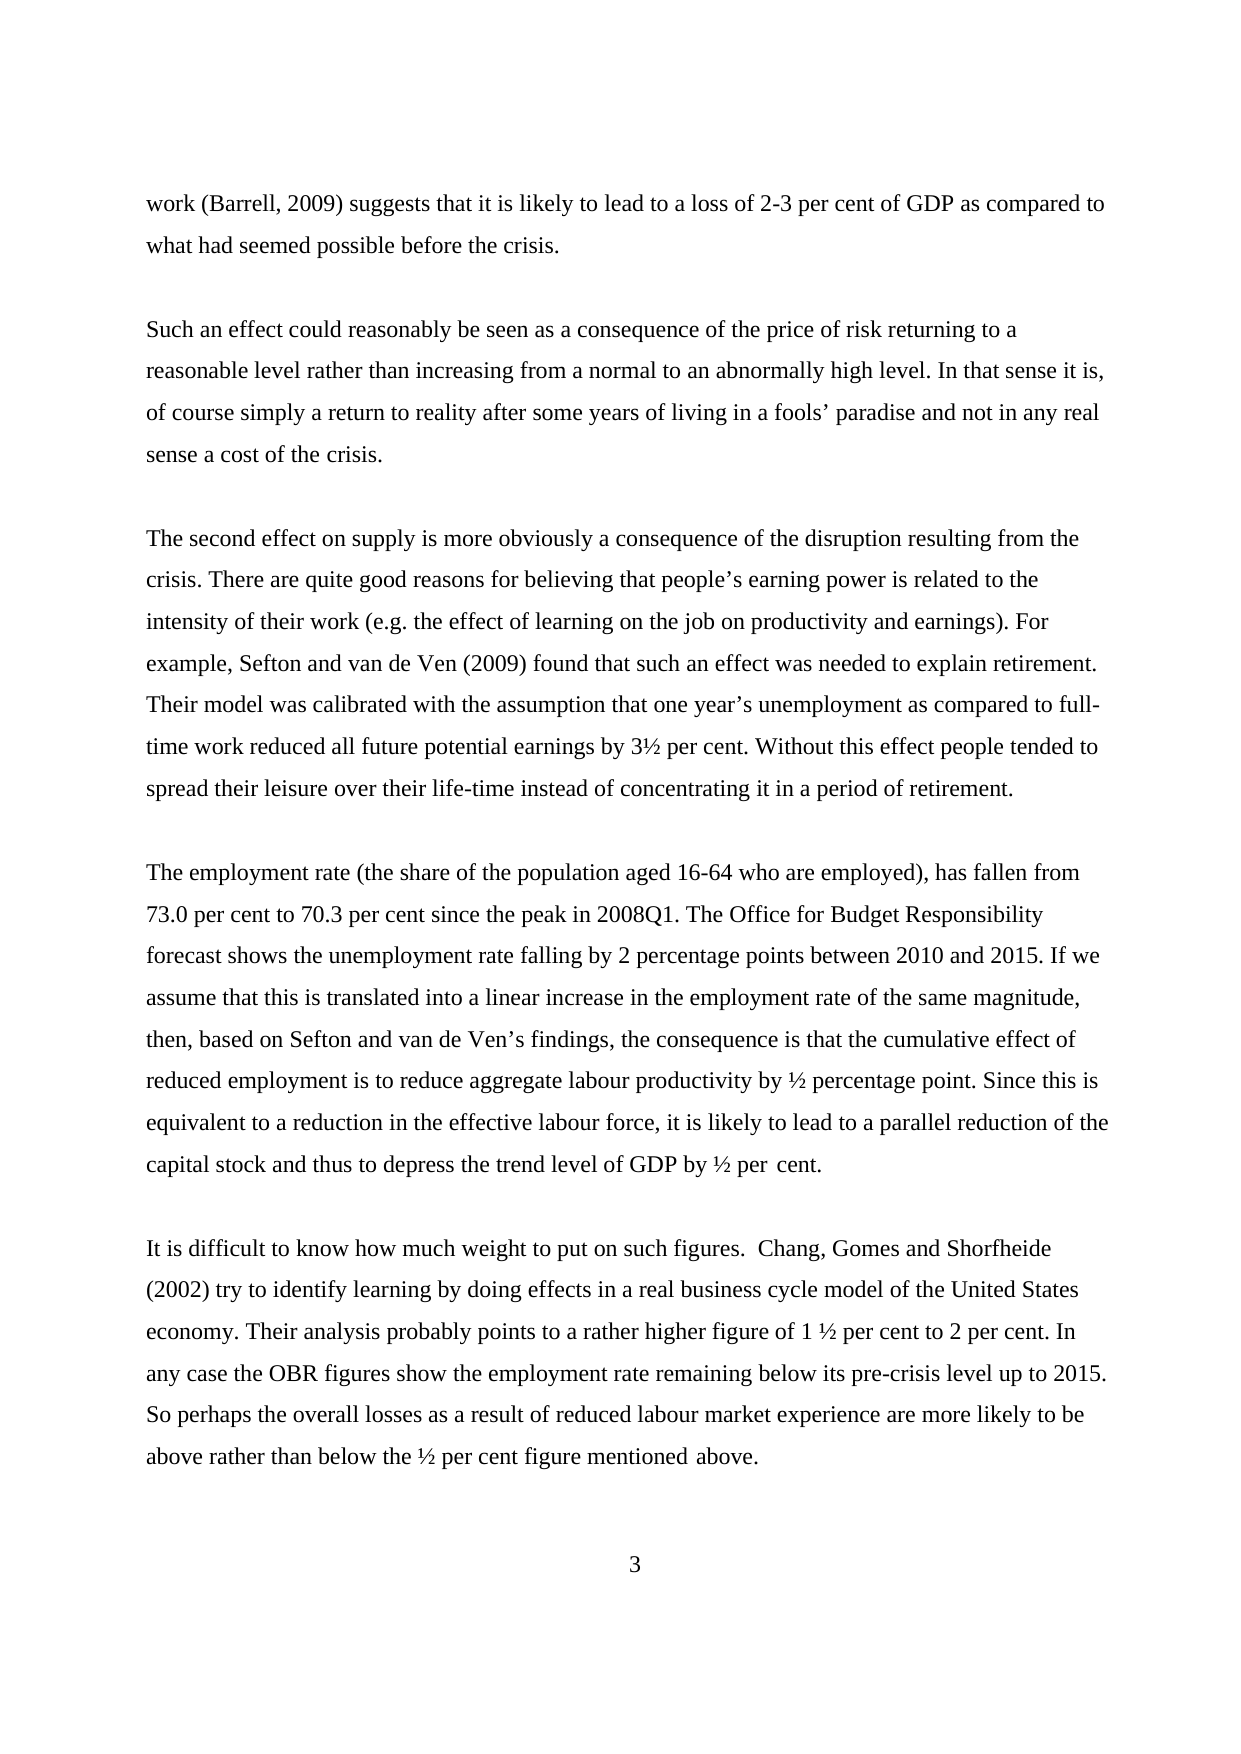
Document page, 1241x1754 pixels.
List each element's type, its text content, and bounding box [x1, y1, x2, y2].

text Such an effect could reasonably be seen as a consequence of the price of risk returning to a reasonable level rather than increasing from a normal to an abnormally high level. In that sense it is, of course simply a return to reality after some years of living in a fools’ paradise and not in any real sense a cost of the crisis. [146, 315, 1117, 467]
text The second effect on supply is more obviously a consequence of the disruption resulting from the crisis. There are quite good reasons for believing that people’s earning power is related to the intensity of their work (e.g. the effect of learning on the job on productivity and earnings). For example, Sefton and van de Ven (2009) found that such an effect was needed to explain retirement. Their model was calibrated with the assumption that one year’s unemployment as compared to full- time work reduced all future potential earnings by 3½ per cent. Without this effect people tended to spread their leisure over their life-time instead of concentrating it in a period of retirement. [146, 523, 1117, 801]
text 73.0 per cent to 70.3 per cent since the peak in 2008Q1. The Office for Budget Responsibility forecast shows the unemployment rate falling by 2 percentage points between 2010 and 2015. If we assume that this is translated into a linear increase in the employment rate of the same magnitude, then, based on Sefton and van de Ven’s findings, the consequence is that the cumulative effect of reduced employment is to reduce aggregate labour productivity by ½ percentage point. Since this is equivalent to a reduction in the effective labour force, it is likely to lead to a parallel reduction of the capital stock and thus to depress the trend level of GDP by ½ per cent. [146, 900, 1117, 1177]
text The employment rate (the share of the population aged 16-64 who are employed), has fallen from [146, 858, 1148, 885]
text It is difficult to know how much weight to put on such figures. Chang, Gomes and Shorfheide (2002) try to identify learning by doing effects in a real business cycle model of the United States economy. Their analysis probably points to a rather higher figure of 1 ½ per cent to 2 per cent. In any case the OBR figures show the employment rate remaining below its pre-crisis level up to 2015. So perhaps the overall losses as a result of reduced labour market experience are more likely to be above rather than below the ½ per cent figure mentioned above. [146, 1234, 1113, 1470]
text work (Barrell, 2009) suggests that it is likely to lead to a loss of 2-3 per cent of GDP as compared to what had seemed possible before the crisis. [146, 189, 1131, 258]
